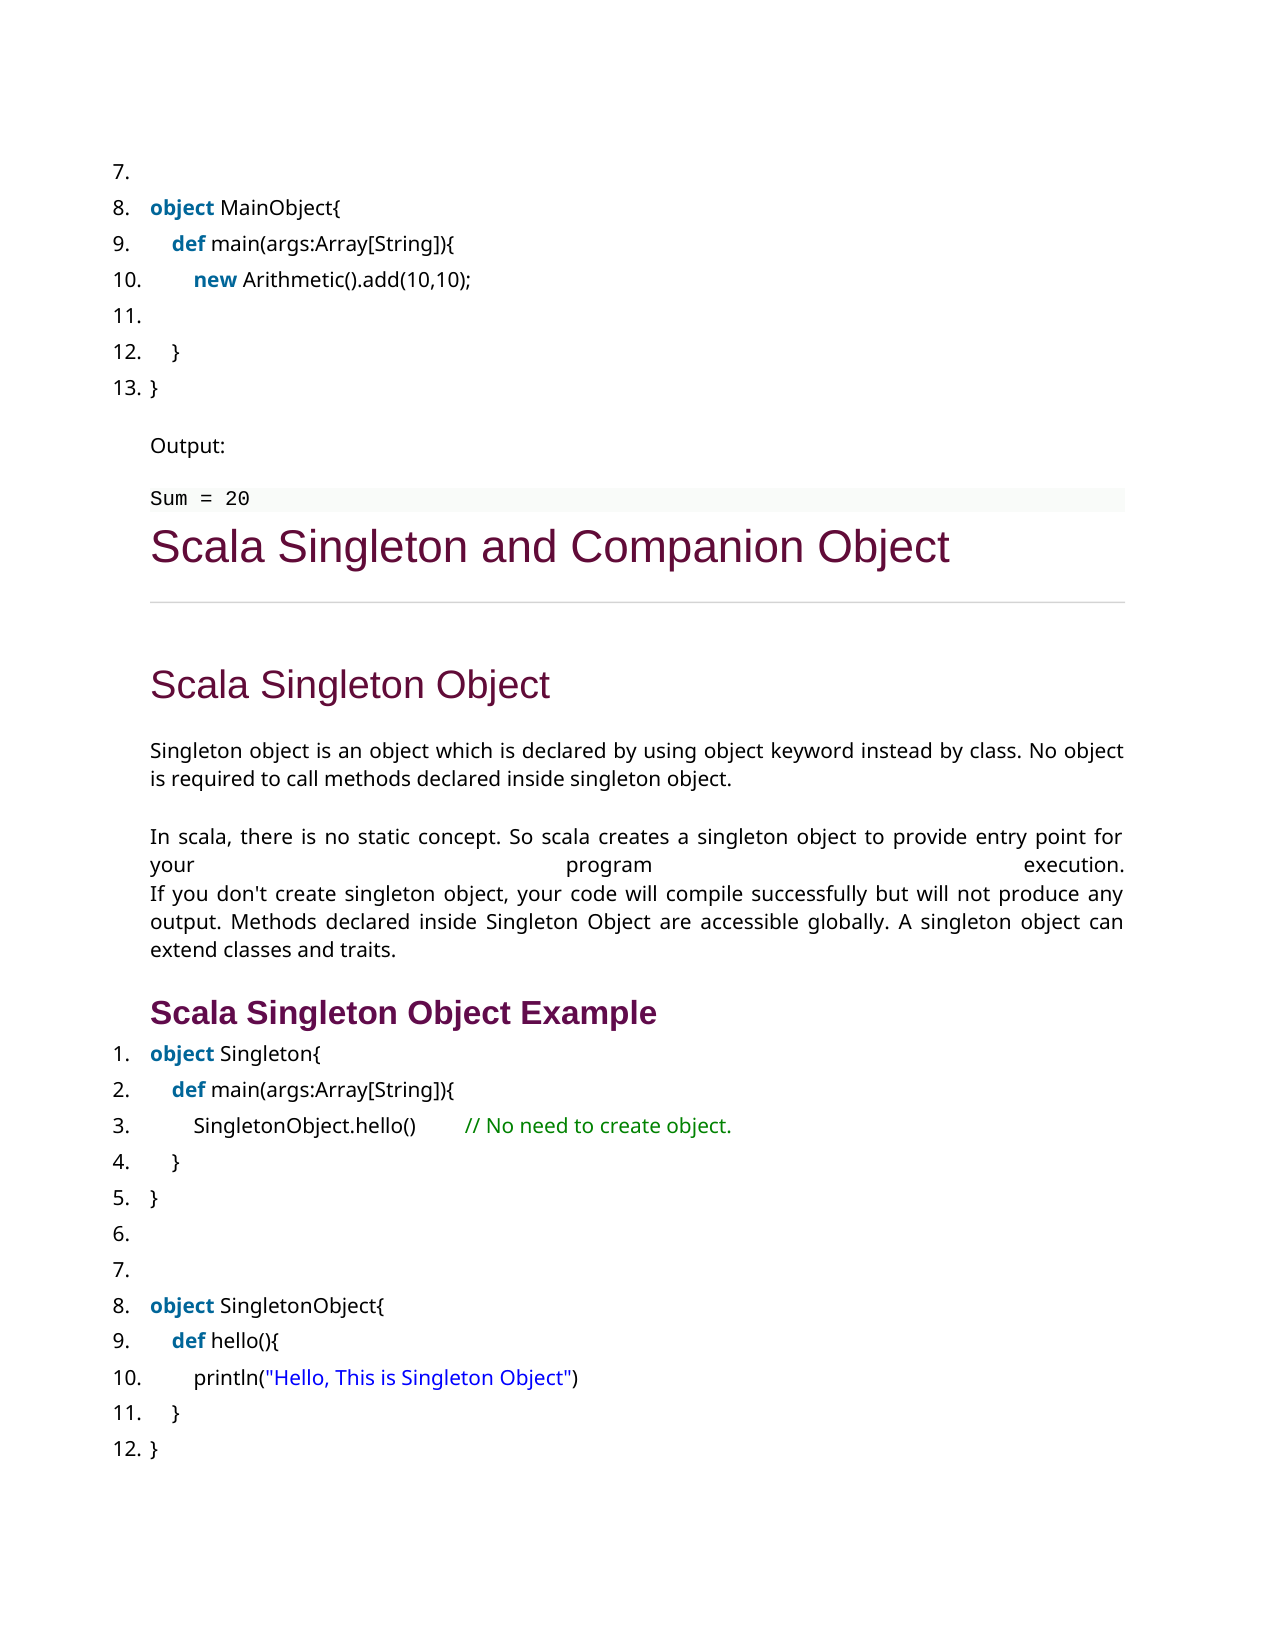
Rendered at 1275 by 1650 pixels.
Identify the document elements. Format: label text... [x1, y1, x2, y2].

text In scala, there is no static concept. So scala creates a singleton object to provide entry point for your program execution. If you don't create singleton object, your code will compile successfully but will not produce any output. Methods declared inside Singleton Object are accessible globally. A singleton object can extend classes and traits. [150, 822, 1125, 964]
text Singleton object is an object which is declared by using object keyword instead by class. No object is required to call methods declared inside singleton object. [150, 736, 1125, 793]
list println("Hello, This is Singleton Object") [112, 1355, 1125, 1391]
list def main(args:Array[String]){ [112, 1068, 1125, 1103]
list object MainObject{ [112, 186, 1125, 222]
list } [112, 1175, 1125, 1211]
text Output: [150, 431, 1125, 459]
list } [112, 366, 1125, 402]
list SingletonObject.hello() // No need to create object. [112, 1103, 1125, 1139]
list def main(args:Array[String]){ [112, 222, 1125, 258]
list def hello(){ [112, 1319, 1125, 1355]
list } [112, 1139, 1125, 1175]
list object Singleton{ [112, 1032, 1125, 1068]
subtitle Scala Singleton Object Example [150, 993, 1125, 1032]
list object SingletonObject{ [112, 1283, 1125, 1319]
subtitle Scala Singleton Object [150, 661, 1125, 707]
text Sum = 20 [150, 488, 1125, 512]
list new Arithmetic().add(10,10); [112, 258, 1125, 294]
list } [112, 1427, 1125, 1463]
subtitle Scala Singleton and Companion Object [150, 520, 1125, 572]
list } [112, 330, 1125, 366]
list } [112, 1391, 1125, 1427]
